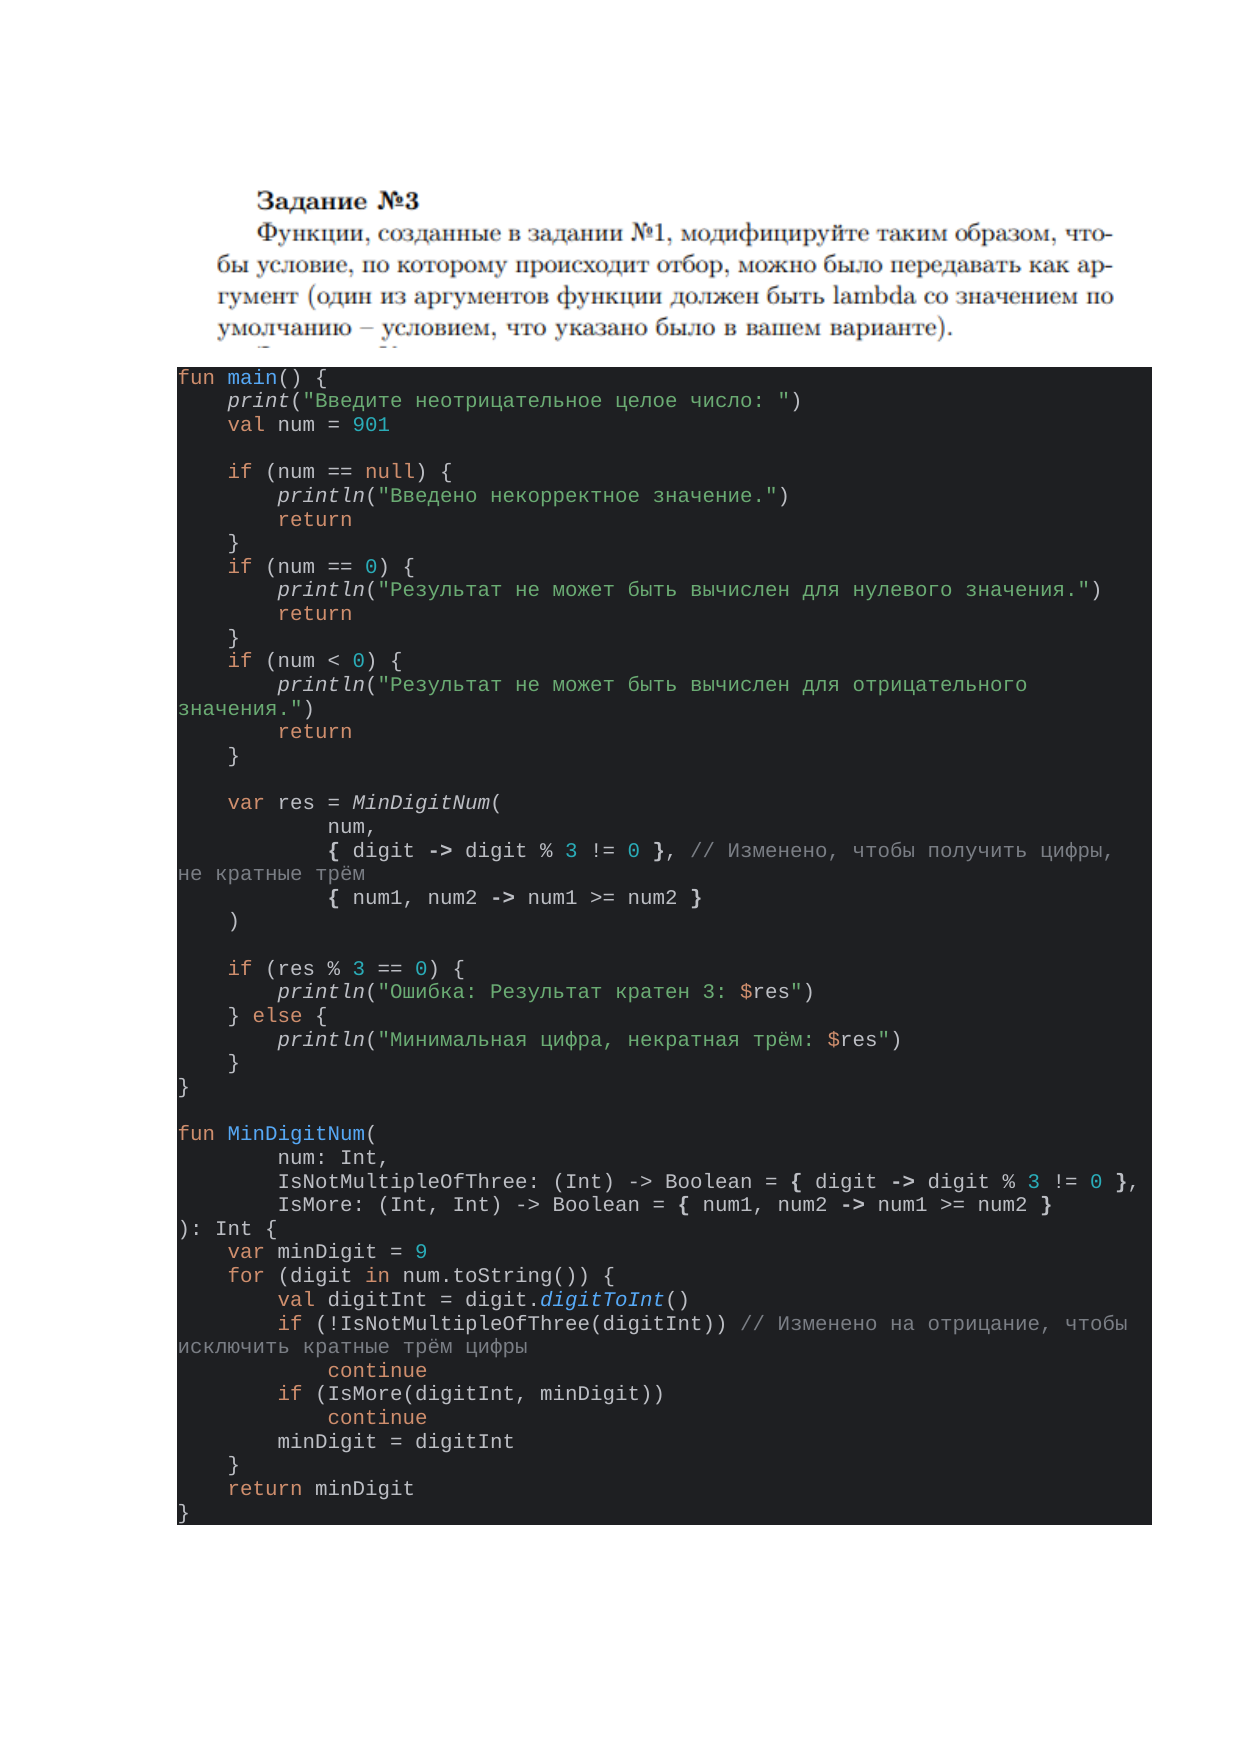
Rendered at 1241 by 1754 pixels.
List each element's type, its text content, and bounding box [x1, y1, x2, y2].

picture [177, 165, 1128, 348]
text fun main() { print("Введите неотрицательное целое число: ") val num = 901 if (num == null) { println("Введено некорректное значение.") return } if (num == 0) { println("Результат не может быть вычислен для нулевого значения.") return } if (num < 0) { println("Результат не может быть вычислен для отрицательного значения.") return } var res = MinDigitNum( num, { digit -> digit % 3 != 0 }, // Изменено, чтобы получить цифры, не кратные трём { num1, num2 -> num1 >= num2 } ) if (res % 3 == 0) { println("Ошибка: Результат кратен 3: $res") } else { println("Минимальная цифра, некратная трём: $res") } } fun MinDigitNum( num: Int, IsNotMultipleOfThree: (Int) -> Boolean = { digit -> digit % 3 != 0 }, IsMore: (Int, Int) -> Boolean = { num1, num2 -> num1 >= num2 } ): Int { var minDigit = 9 for (digit in num.toString()) { val digitInt = digit.digitToInt() if (!IsNotMultipleOfThree(digitInt)) // Изменено на отрицание, чтобы исключить кратные трём цифры continue if (IsMore(digitInt, minDigit)) continue minDigit = digitInt } return minDigit } [177, 367, 1152, 1525]
